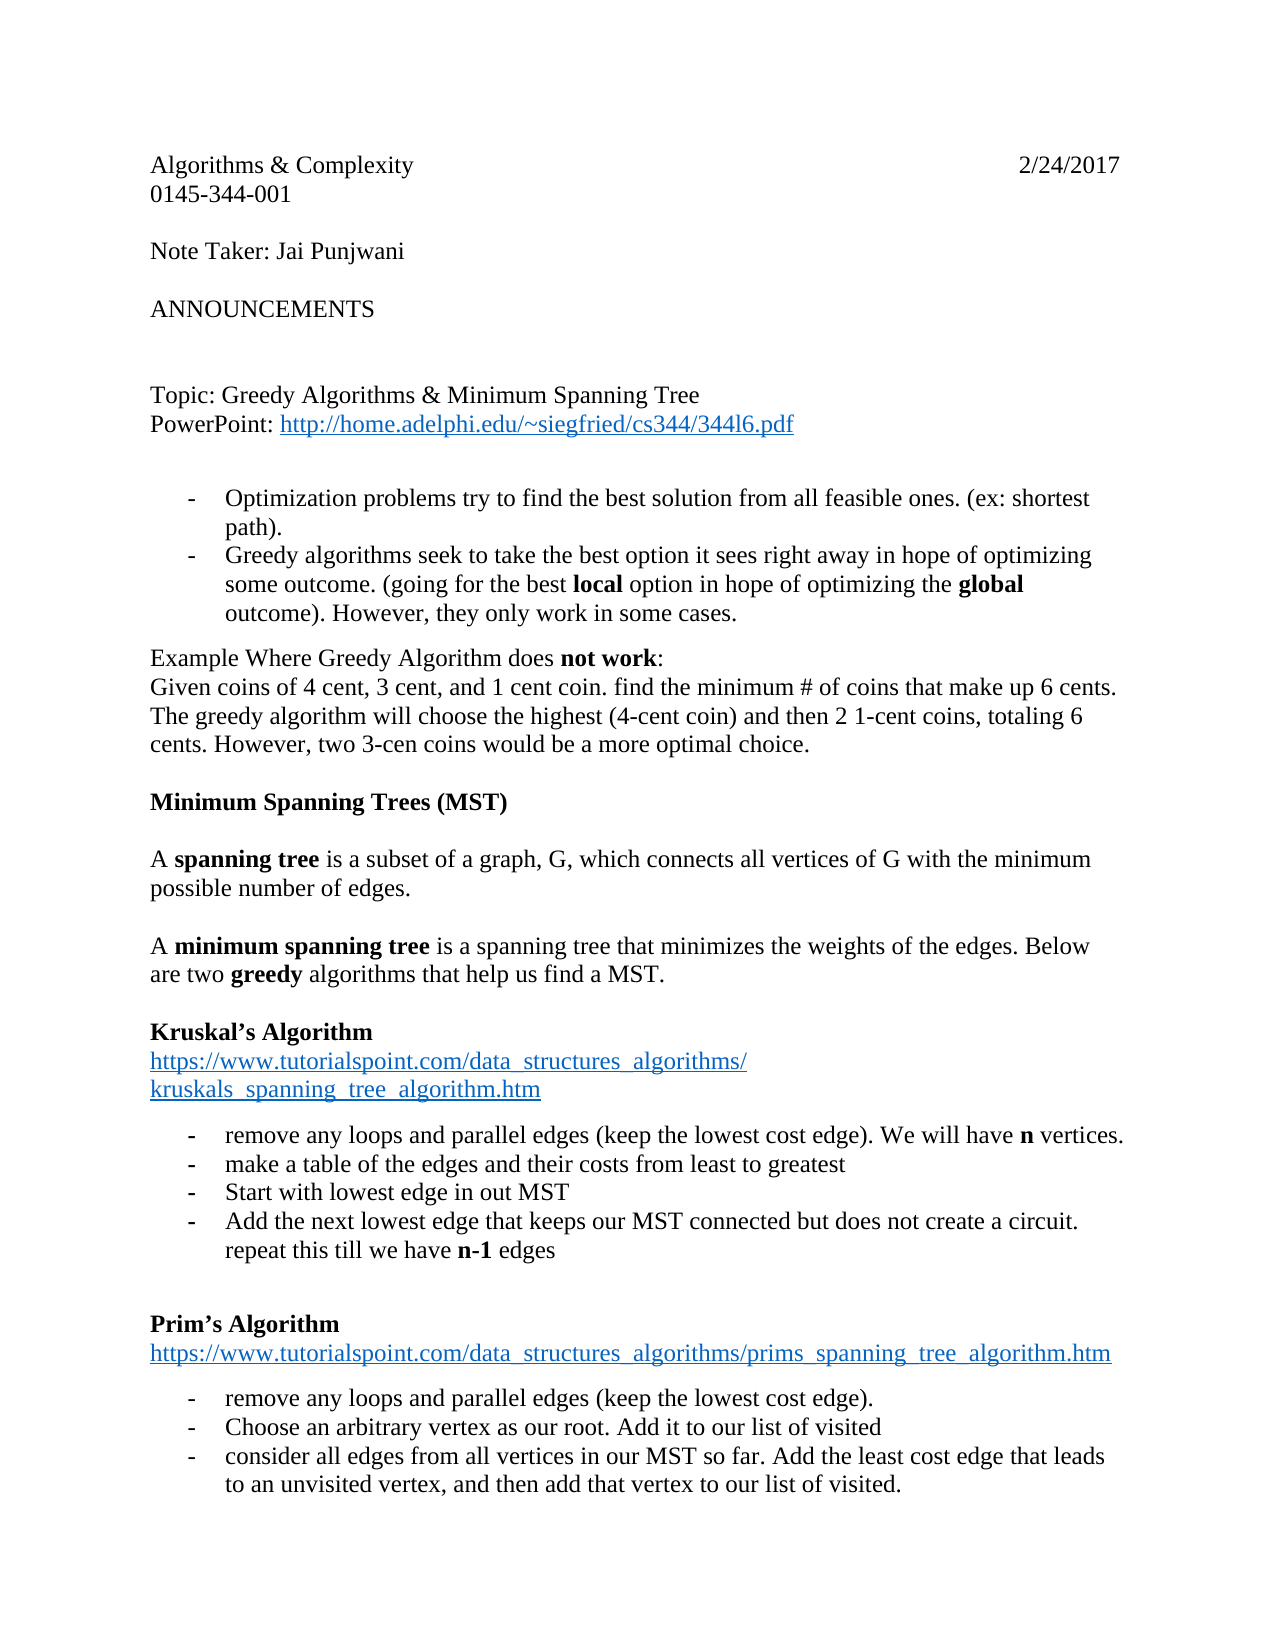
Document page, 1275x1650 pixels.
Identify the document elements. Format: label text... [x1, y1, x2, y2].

text Kruskal’s Algorithm [150, 1017, 1125, 1046]
text Given coins of 4 cent, 3 cent, and 1 cent coin. find the minimum # of coins that make up 6 cents. [150, 672, 1125, 701]
text https://www.tutorialspoint.com/data_structures_algorithms/kruskals_spanning_tree_algorithm.htm [150, 1046, 1125, 1103]
text 0145-344-001 [150, 179, 1125, 207]
list Choose an arbitrary vertex as our root. Add it to our list of visited [187, 1412, 1125, 1441]
text Example Where Greedy Algorithm does not work: [150, 643, 1125, 672]
text Algorithms & Complexity 2/24/2017 [150, 150, 1125, 179]
text Note Taker: Jai Punjwani [150, 236, 1125, 265]
text Prim’s Algorithm https://www.tutorialspoint.com/data_structures_algorithms/prims_spanning_tree_algorithm.htm [150, 1309, 1125, 1367]
list remove any loops and parallel edges (keep the lowest cost edge). [187, 1383, 1125, 1412]
list Greedy algorithms seek to take the best option it sees right away in hope of optimizing some outcome. (going for the best local option in hope of optimizing the global outcome). However, they only work in some cases. [187, 540, 1125, 627]
list consider all edges from all vertices in our MST so far. Add the least cost edge that leads to an unvisited vertex, and then add that vertex to our list of visited. [187, 1441, 1125, 1498]
text The greedy algorithm will choose the highest (4-cent coin) and then 2 1-cent coins, totaling 6 cents. However, two 3-cen coins would be a more optimal choice. [150, 701, 1125, 758]
text PowerPoint: http://home.adelphi.edu/~siegfried/cs344/344l6.pdf [150, 409, 1125, 437]
text ANNOUNCEMENTS [150, 294, 1125, 322]
text A spanning tree is a subset of a graph, G, which connects all vertices of G with the minimum possible number of edges. [150, 844, 1125, 902]
text A minimum spanning tree is a spanning tree that minimizes the weights of the edges. Below are two greedy algorithms that help us find a MST. [150, 931, 1125, 988]
text Minimum Spanning Trees (MST) [150, 787, 1125, 816]
list make a table of the edges and their costs from least to greatest [187, 1149, 1125, 1177]
list remove any loops and parallel edges (keep the lowest cost edge). We will have n vertices. [187, 1120, 1125, 1149]
list Optimization problems try to find the best solution from all feasible ones. (ex: shortest path). [187, 483, 1125, 540]
list Add the next lowest edge that keeps our MST connected but does not create a circuit. repeat this till we have n-1 edges [187, 1206, 1125, 1264]
list Start with lowest edge in out MST [187, 1177, 1125, 1206]
text Topic: Greedy Algorithms & Minimum Spanning Tree [150, 380, 1125, 409]
